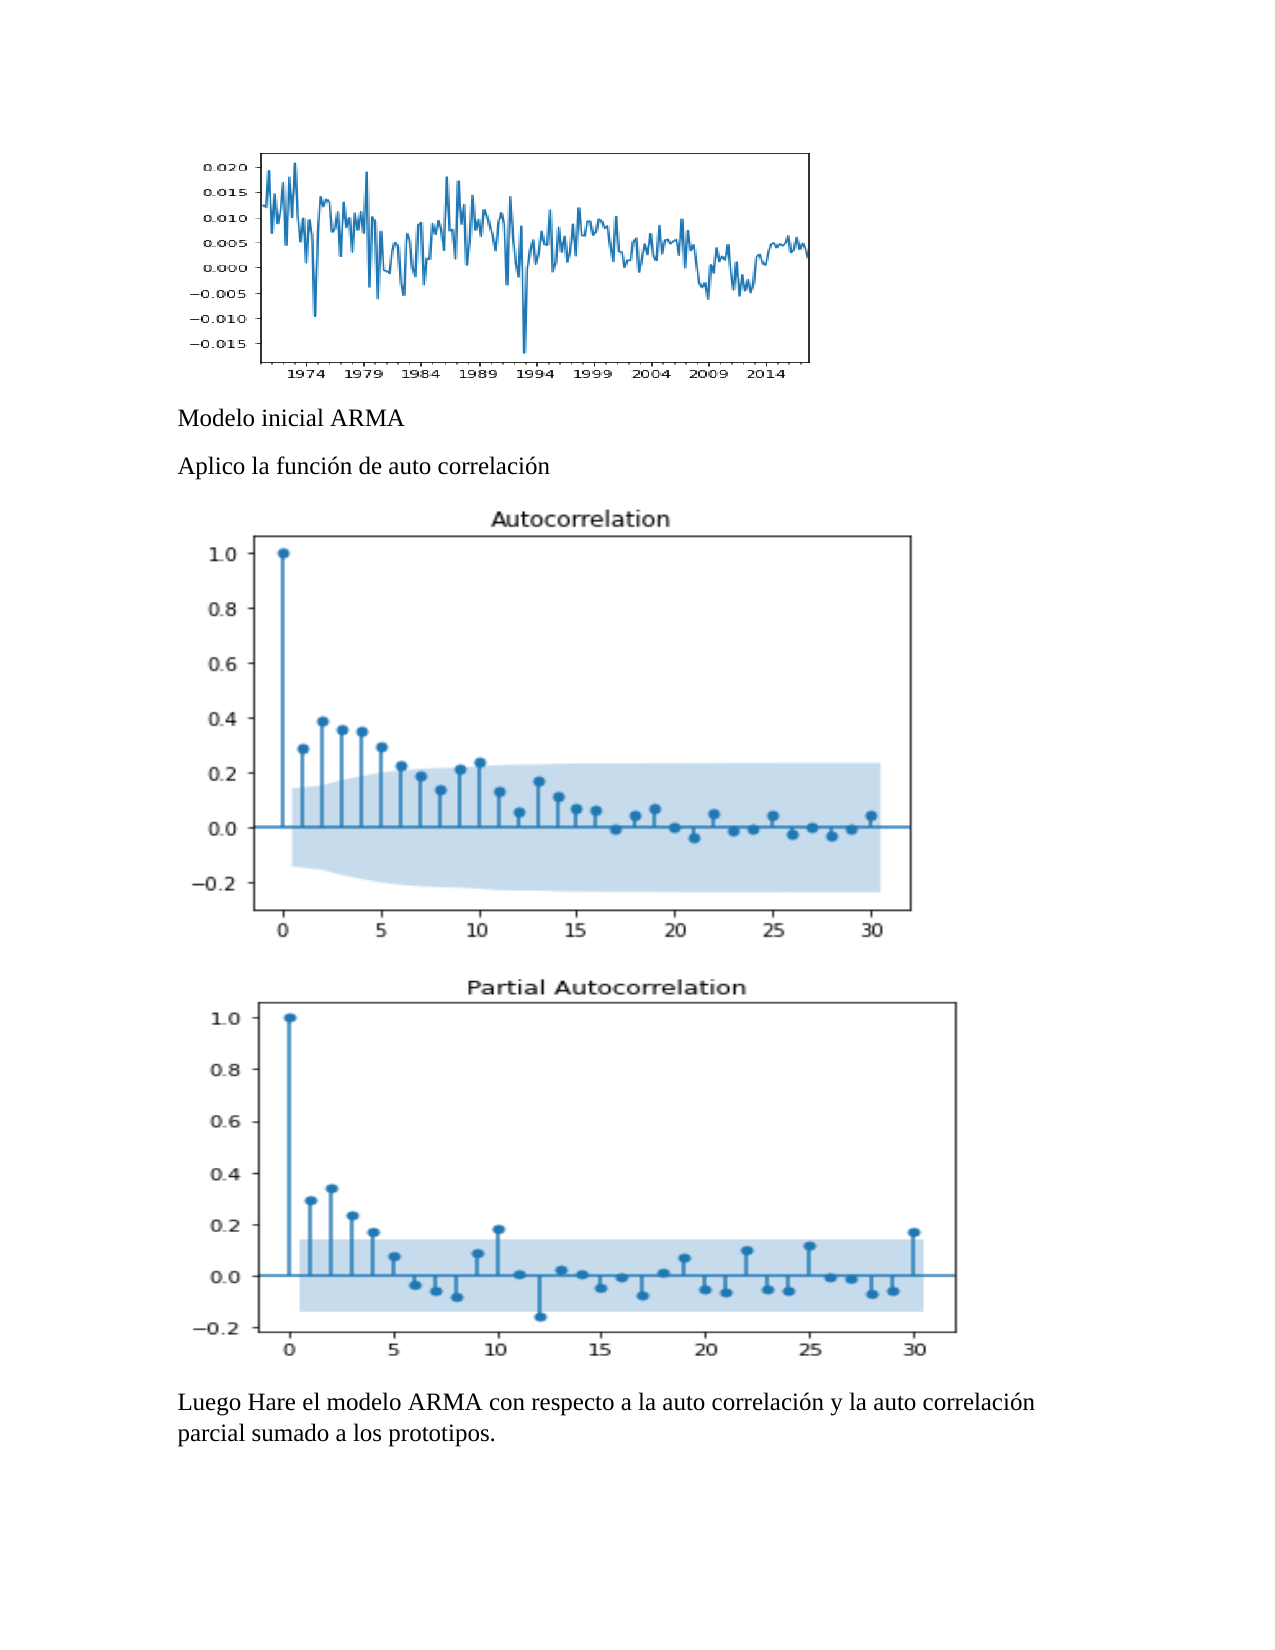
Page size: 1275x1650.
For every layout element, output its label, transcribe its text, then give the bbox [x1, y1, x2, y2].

text Modelo inicial ARMA [177, 403, 1098, 432]
picture [177, 498, 924, 951]
picture [177, 147, 820, 385]
picture [177, 969, 970, 1368]
text Aplico la función de auto correlación [177, 451, 1098, 480]
text Luego Hare el modelo ARMA con respecto a la auto correlación y la auto correlación parcial sumado a los prototipos. [177, 1387, 1098, 1447]
